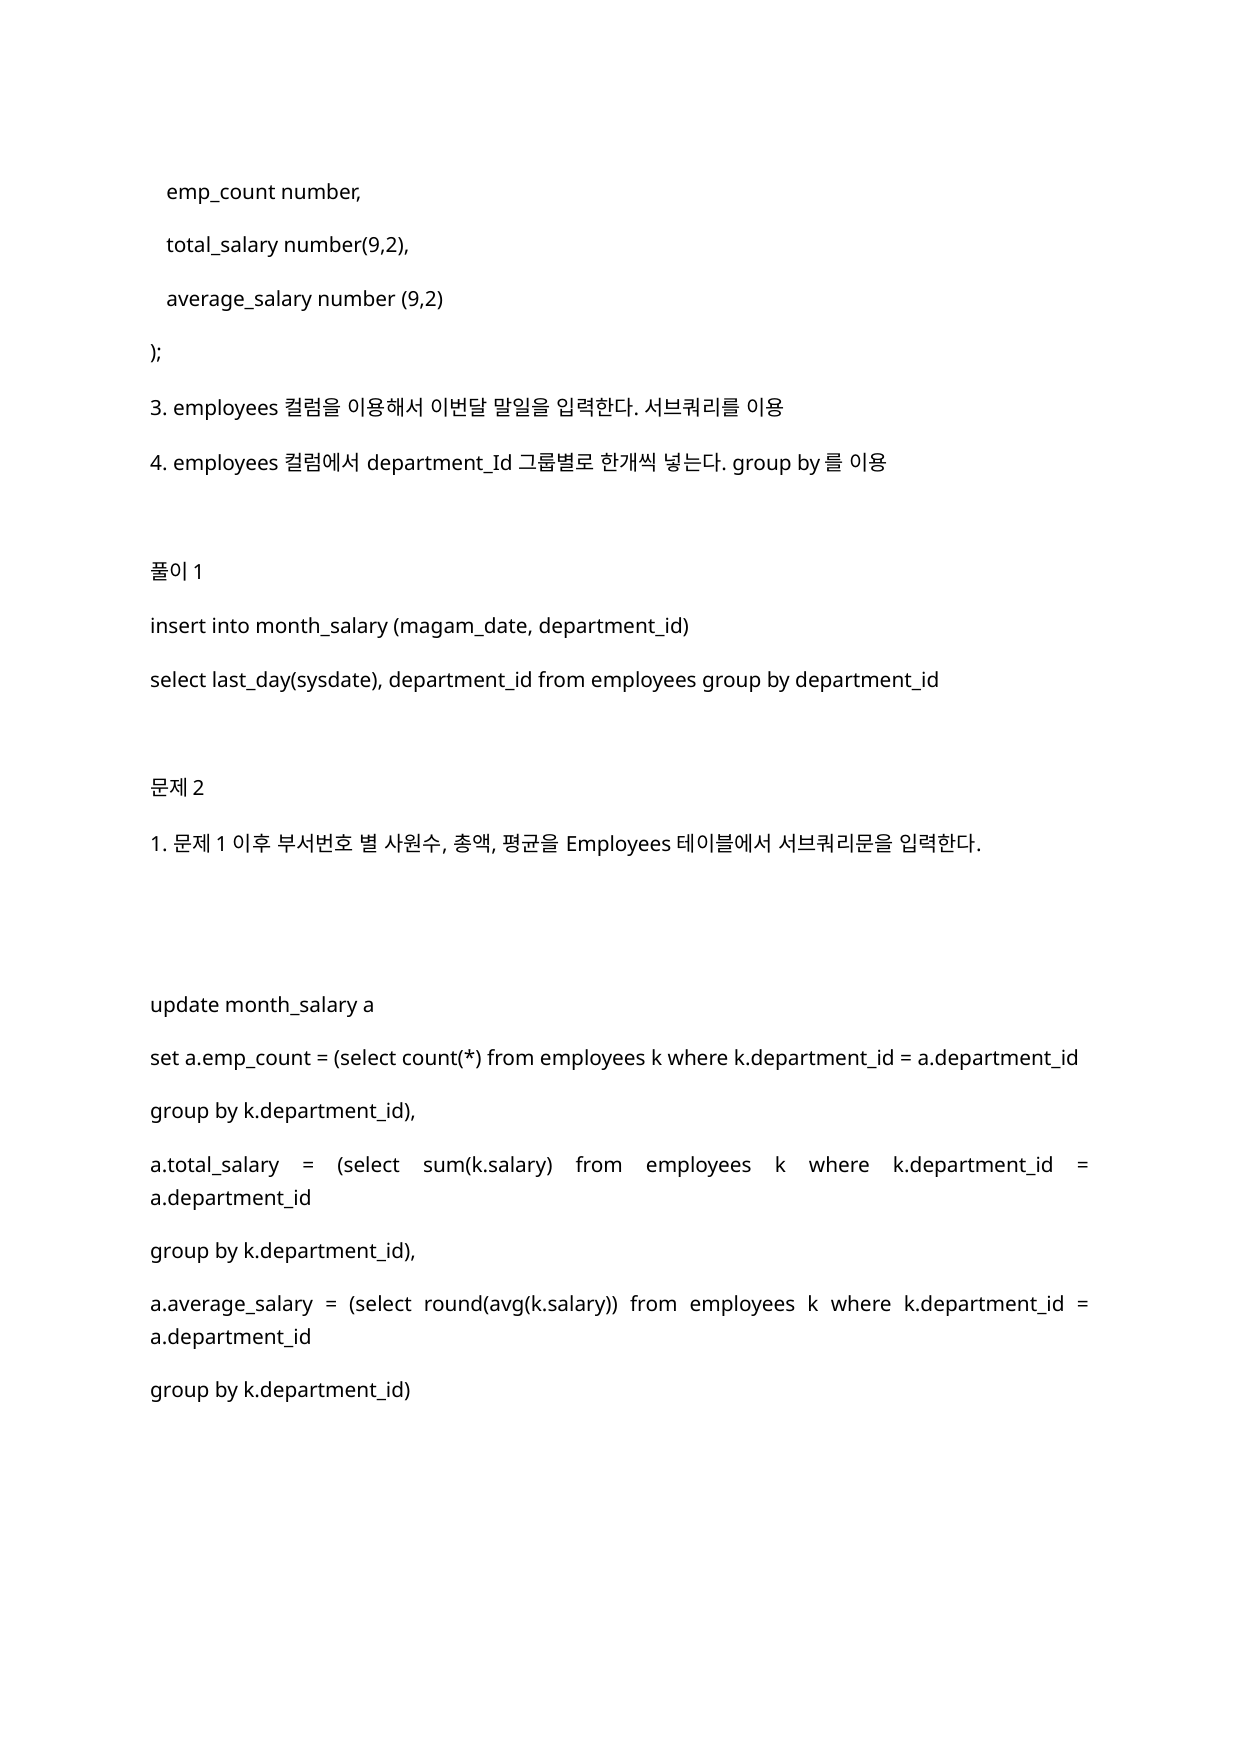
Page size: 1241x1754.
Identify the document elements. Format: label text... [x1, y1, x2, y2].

text a.total_salary = (select sum(k.salary) from employees k where k.department_id = a.department_id [150, 1150, 1090, 1211]
text set a.emp_count = (select count(*) from employees k where k.department_id = a.department_id [150, 1043, 1090, 1072]
text 풀이1 [150, 556, 1090, 586]
text 1. 문제1 이후 부서번호 별 사원수, 총액, 평균을 Employees 테이블에서 서브쿼리문을 입력한다. [150, 827, 1090, 857]
text 4. employees 컬럼에서 department_Id 그룹별로 한개씩 넣는다. group by를 이용 [150, 447, 1090, 477]
text group by k.department_id), [150, 1236, 1090, 1264]
text 문제2 [150, 772, 1090, 802]
text 3. employees 컬럼을 이용해서 이번달 말일을 입력한다. 서브쿼리를 이용 [150, 391, 1090, 421]
text insert into month_salary (magam_date, department_id) [150, 611, 1090, 640]
text group by k.department_id), [150, 1097, 1090, 1125]
text select last_day(sysdate), department_id from employees group by department_id [150, 665, 1090, 693]
text average_salary number (9,2) [150, 284, 1090, 312]
text ); [150, 337, 1090, 366]
text a.average_salary = (select round(avg(k.salary)) from employees k where k.department_id = a.department_id [150, 1289, 1090, 1351]
text update month_salary a [150, 990, 1090, 1018]
text emp_count number, [150, 177, 1090, 206]
text group by k.department_id) [150, 1376, 1090, 1404]
text total_salary number(9,2), [150, 231, 1090, 259]
